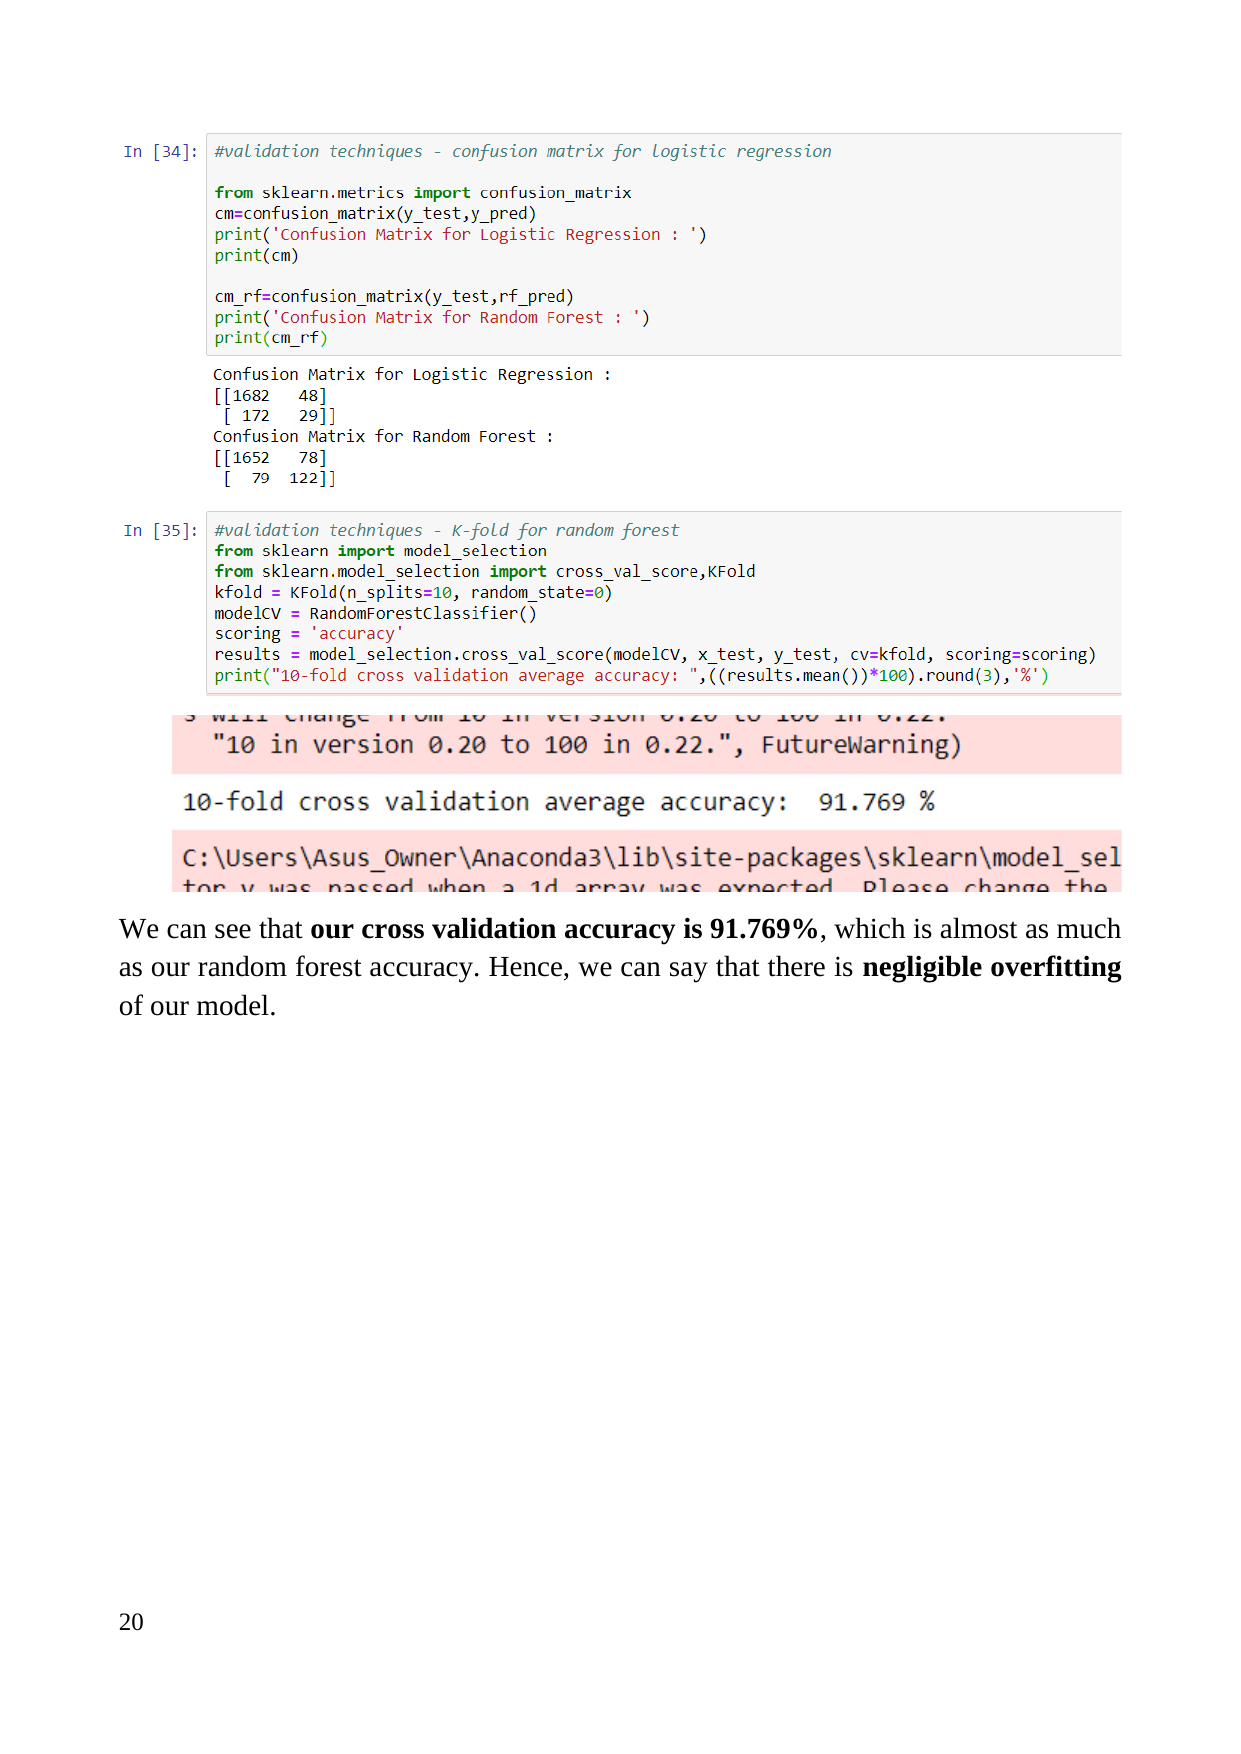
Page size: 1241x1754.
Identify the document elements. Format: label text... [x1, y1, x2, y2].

picture [118, 715, 1122, 892]
picture [118, 118, 1122, 696]
text We can see that our cross validation accuracy is 91.769%, which is almost as much as our random forest accuracy. Hence, we can say that there is negligible overfitting of our model. [118, 911, 1122, 1022]
